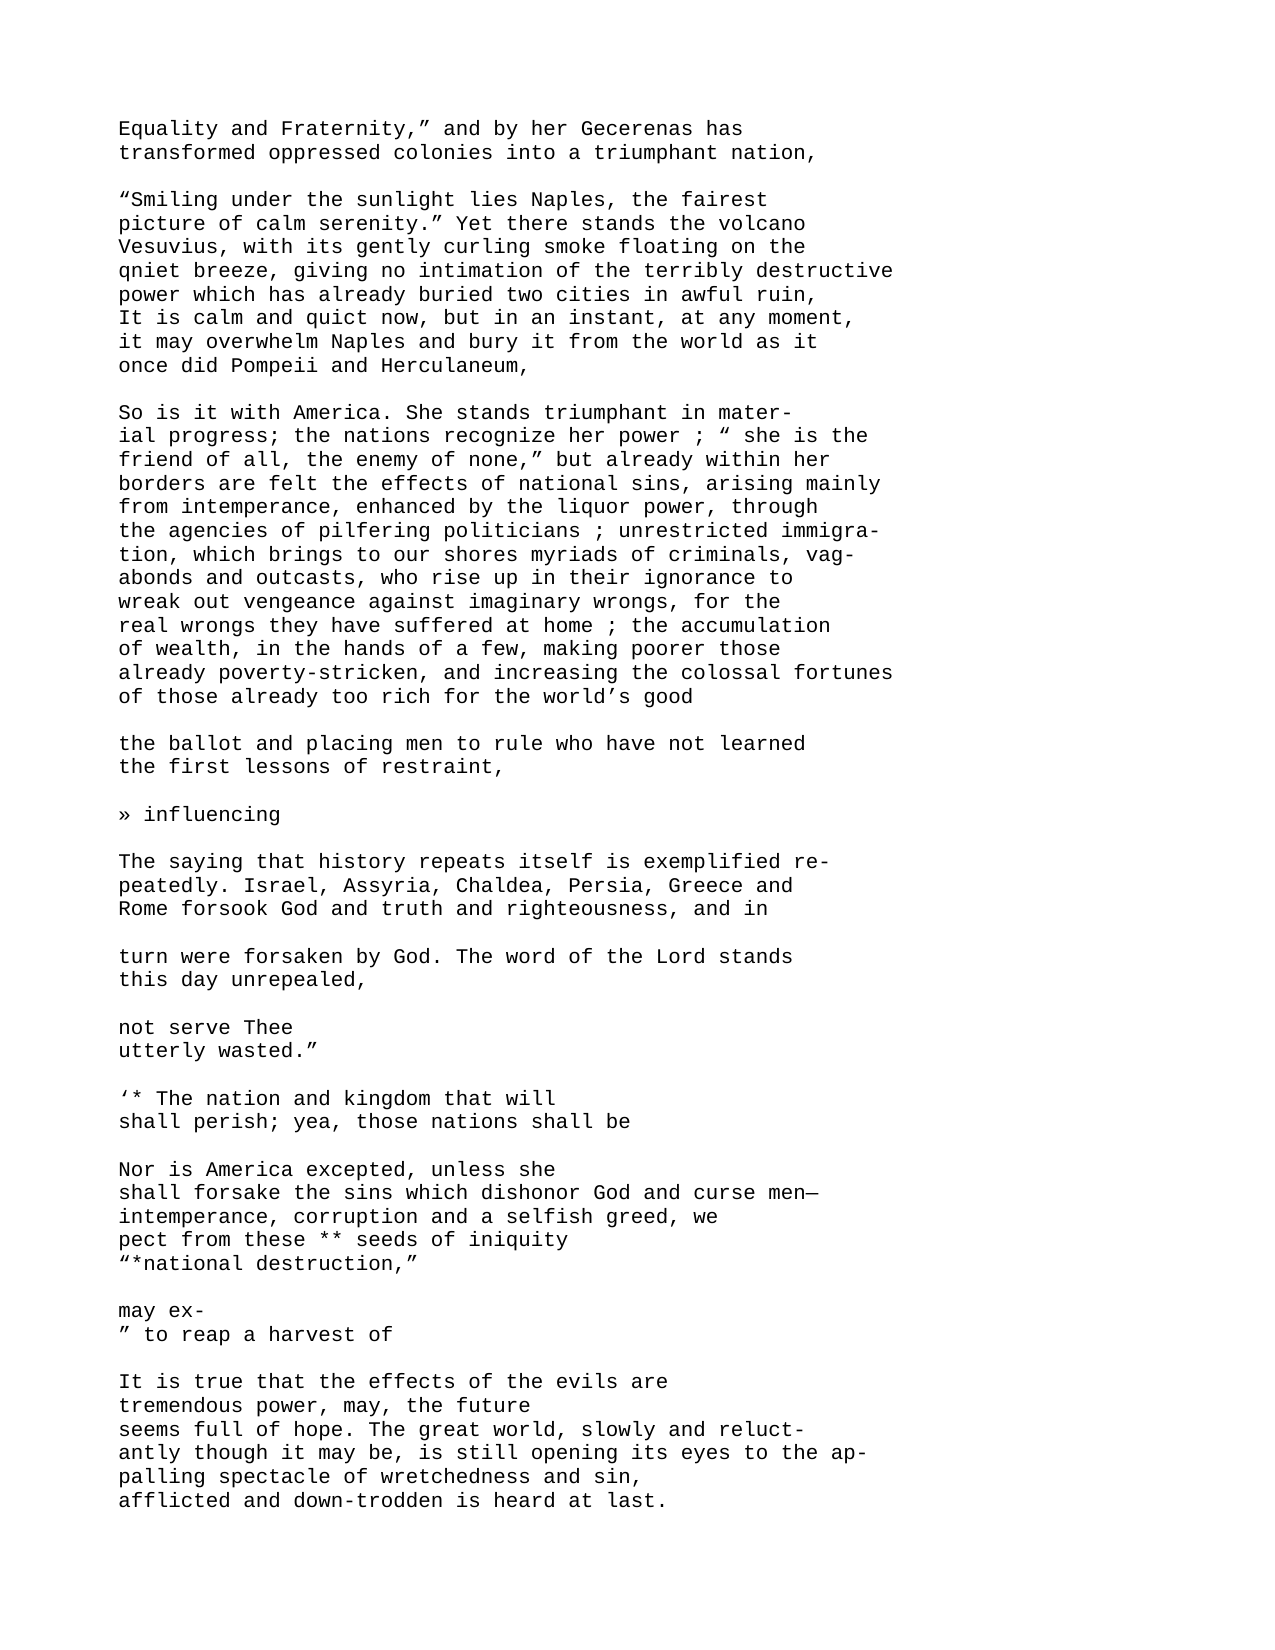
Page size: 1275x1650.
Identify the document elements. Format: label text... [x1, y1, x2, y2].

text Nor is America excepted, unless she [118, 1158, 1157, 1182]
text peatedly. Israel, Assyria, Chaldea, Persia, Greece and [118, 875, 1157, 898]
text not serve Thee [118, 1017, 1157, 1040]
text may ex- [118, 1300, 1157, 1324]
text tremendous power, may, the future [118, 1395, 1157, 1419]
text The saying that history repeats itself is exemplified re- [118, 851, 1157, 875]
text transformed oppressed colonies into a triumphant nation, [118, 142, 1157, 165]
text from intemperance, enhanced by the liquor power, through [118, 496, 1157, 520]
text » influencing [118, 804, 1157, 827]
text tion, which brings to our shores myriads of criminals, vag- [118, 544, 1157, 567]
text of wealth, in the hands of a few, making poorer those [118, 638, 1157, 662]
text the ballot and placing men to rule who have not learned [118, 733, 1157, 757]
text shall perish; yea, those nations shall be [118, 1111, 1157, 1135]
text picture of calm serenity.” Yet there stands the volcano [118, 213, 1157, 236]
text Rome forsook God and truth and righteousness, and in [118, 898, 1157, 922]
text ‘* The nation and kingdom that will [118, 1088, 1157, 1111]
text “*national destruction,” [118, 1253, 1157, 1277]
text borders are felt the effects of national sins, arising mainly [118, 473, 1157, 496]
text Equality and Fraternity,” and by her Gecerenas has [118, 118, 1157, 142]
text It is true that the effects of the evils are [118, 1371, 1157, 1395]
text this day unrepealed, [118, 969, 1157, 993]
text abonds and outcasts, who rise up in their ignorance to [118, 567, 1157, 591]
text turn were forsaken by God. The word of the Lord stands [118, 946, 1157, 969]
text So is it with America. She stands triumphant in mater- [118, 402, 1157, 426]
text real wrongs they have suffered at home ; the accumulation [118, 615, 1157, 638]
text ” to reap a harvest of [118, 1324, 1157, 1348]
text intemperance, corruption and a selfish greed, we [118, 1206, 1157, 1229]
text of those already too rich for the world’s good [118, 686, 1157, 709]
text friend of all, the enemy of none,” but already within her [118, 449, 1157, 473]
text already poverty-stricken, and increasing the colossal fortunes [118, 662, 1157, 686]
text antly though it may be, is still opening its eyes to the ap- [118, 1442, 1157, 1466]
text Vesuvius, with its gently curling smoke floating on the [118, 236, 1157, 260]
text palling spectacle of wretchedness and sin, [118, 1466, 1157, 1489]
text the first lessons of restraint, [118, 757, 1157, 780]
text wreak out vengeance against imaginary wrongs, for the [118, 591, 1157, 615]
text afflicted and down-trodden is heard at last. [118, 1489, 1157, 1513]
text seems full of hope. The great world, slowly and reluct- [118, 1419, 1157, 1442]
text shall forsake the sins which dishonor God and curse men— [118, 1182, 1157, 1206]
text utterly wasted.” [118, 1040, 1157, 1064]
text ial progress; the nations recognize her power ; “ she is the [118, 426, 1157, 449]
text It is calm and quict now, but in an instant, at any moment, [118, 307, 1157, 331]
text the agencies of pilfering politicians ; unrestricted immigra- [118, 520, 1157, 544]
text pect from these ** seeds of iniquity [118, 1229, 1157, 1253]
text “Smiling under the sunlight lies Naples, the fairest [118, 189, 1157, 213]
text power which has already buried two cities in awful ruin, [118, 284, 1157, 307]
text once did Pompeii and Herculaneum, [118, 354, 1157, 378]
text qniet breeze, giving no intimation of the terribly destructive [118, 260, 1157, 284]
text it may overwhelm Naples and bury it from the world as it [118, 331, 1157, 354]
